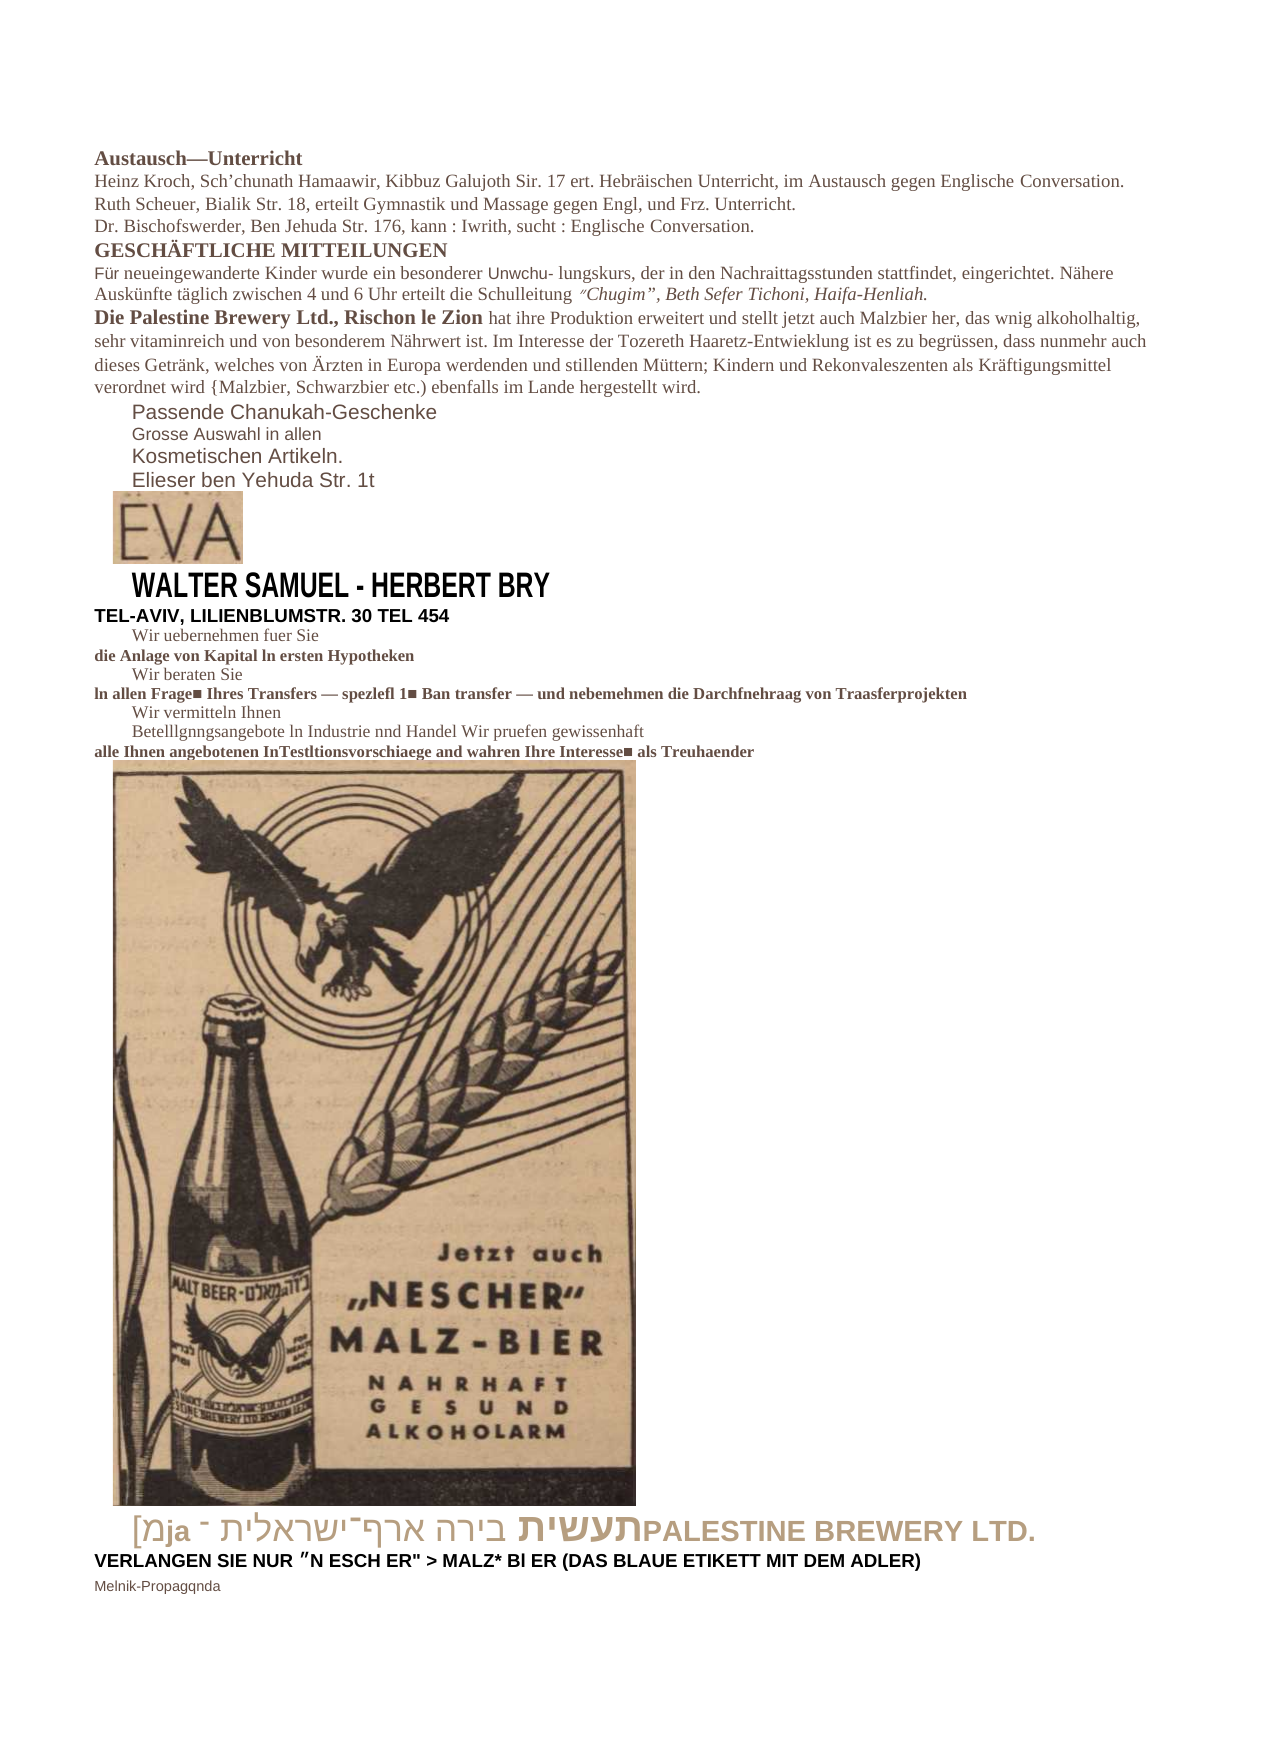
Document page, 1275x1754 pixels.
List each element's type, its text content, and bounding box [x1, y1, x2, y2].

text Betelllgnngsangebote ln Industrie nnd Handel Wir pruefen gewissenhaft [94, 722, 1169, 741]
picture [112, 491, 243, 564]
text Die Palestine Brewery Ltd., Rischon le Zion hat ihre Produktion erweitert und stellt jetzt auch Malzbier her, das wnig alkoholhaltig, sehr vitaminreich und von besonderem Nährwert ist. Im Interesse der Tozereth Haaretz-Entwieklung ist es zu begrüssen, dass nunmehr auch dieses Getränk, welches von Ärzten in Europa werdenden und stillenden Müttern; Kindern und Rekonvaleszenten als Kräftigungsmittel verordnet wird {Malzbier, Schwarzbier etc.) ebenfalls im Lande hergestellt wird. [94, 305, 1169, 398]
text Melnik-Propagqnda [94, 1577, 1169, 1594]
text GESCHÄFTLICHE MITTEILUNGEN [94, 238, 1169, 262]
text TEL-AVIV, LILIENBLUMSTR. 30 TEL 454 [94, 604, 1169, 626]
text Austausch—Unterricht [94, 147, 1169, 170]
text Wir vermitteln Ihnen [94, 703, 1169, 722]
text [מja תעשית בירה ארף־ישראלית ־PALESTINE BREWERY LTD. [94, 1506, 1169, 1550]
text Heinz Kroch, Sch’chunath Hamaawir, Kibbuz Galujoth Sir. 17 ert. Hebräischen Unterricht, im Austausch gegen Englische Conversation. [94, 170, 1169, 191]
picture [112, 760, 636, 1506]
text ln allen Frage■ Ihres Transfers — spezlefl 1■ Ban transfer — und nebemehmen die Darchfnehraag von Traasferprojekten [94, 684, 1169, 703]
text VERLANGEN SIE NUR ״N ESCH ER" > MALZ* Bl ER (DAS BLAUE ETIKETT MIT DEM ADLER) [94, 1550, 1169, 1571]
text Passende Chanukah-Geschenke [94, 399, 1169, 423]
text WALTER SAMUEL - HERBERT BRY [94, 564, 1169, 604]
text Wir uebernehmen fuer Sie [94, 626, 1169, 645]
text Wir beraten Sie [94, 664, 1169, 684]
text die Anlage von Kapital ln ersten Hypotheken [94, 645, 1169, 664]
text alle Ihnen angebotenen InTestltionsvorschiaege and wahren Ihre Interesse■ als Treuhaender [94, 741, 1169, 761]
text Ruth Scheuer, Bialik Str. 18, erteilt Gymnastik und Massage gegen Engl, und Frz. Unterricht. [94, 192, 1169, 214]
text Grosse Auswahl in allen [94, 423, 1169, 444]
text Für neueingewanderte Kinder wurde ein besonderer Unwchu- lungskurs, der in den Nachraittagsstunden stattfindet, eingerichtet. Nähere Auskünfte täglich zwischen 4 und 6 Uhr erteilt die Schulleitung ״Chugim”, Beth Sefer Tichoni, Haifa-Henliah. [94, 262, 1169, 305]
text Elieser ben Yehuda Str. 1t [94, 468, 1169, 492]
text Kosmetischen Artikeln. [94, 444, 1169, 468]
text Dr. Bischofswerder, Ben Jehuda Str. 176, kann : Iwrith, sucht : Englische Conversation. [94, 215, 1169, 237]
